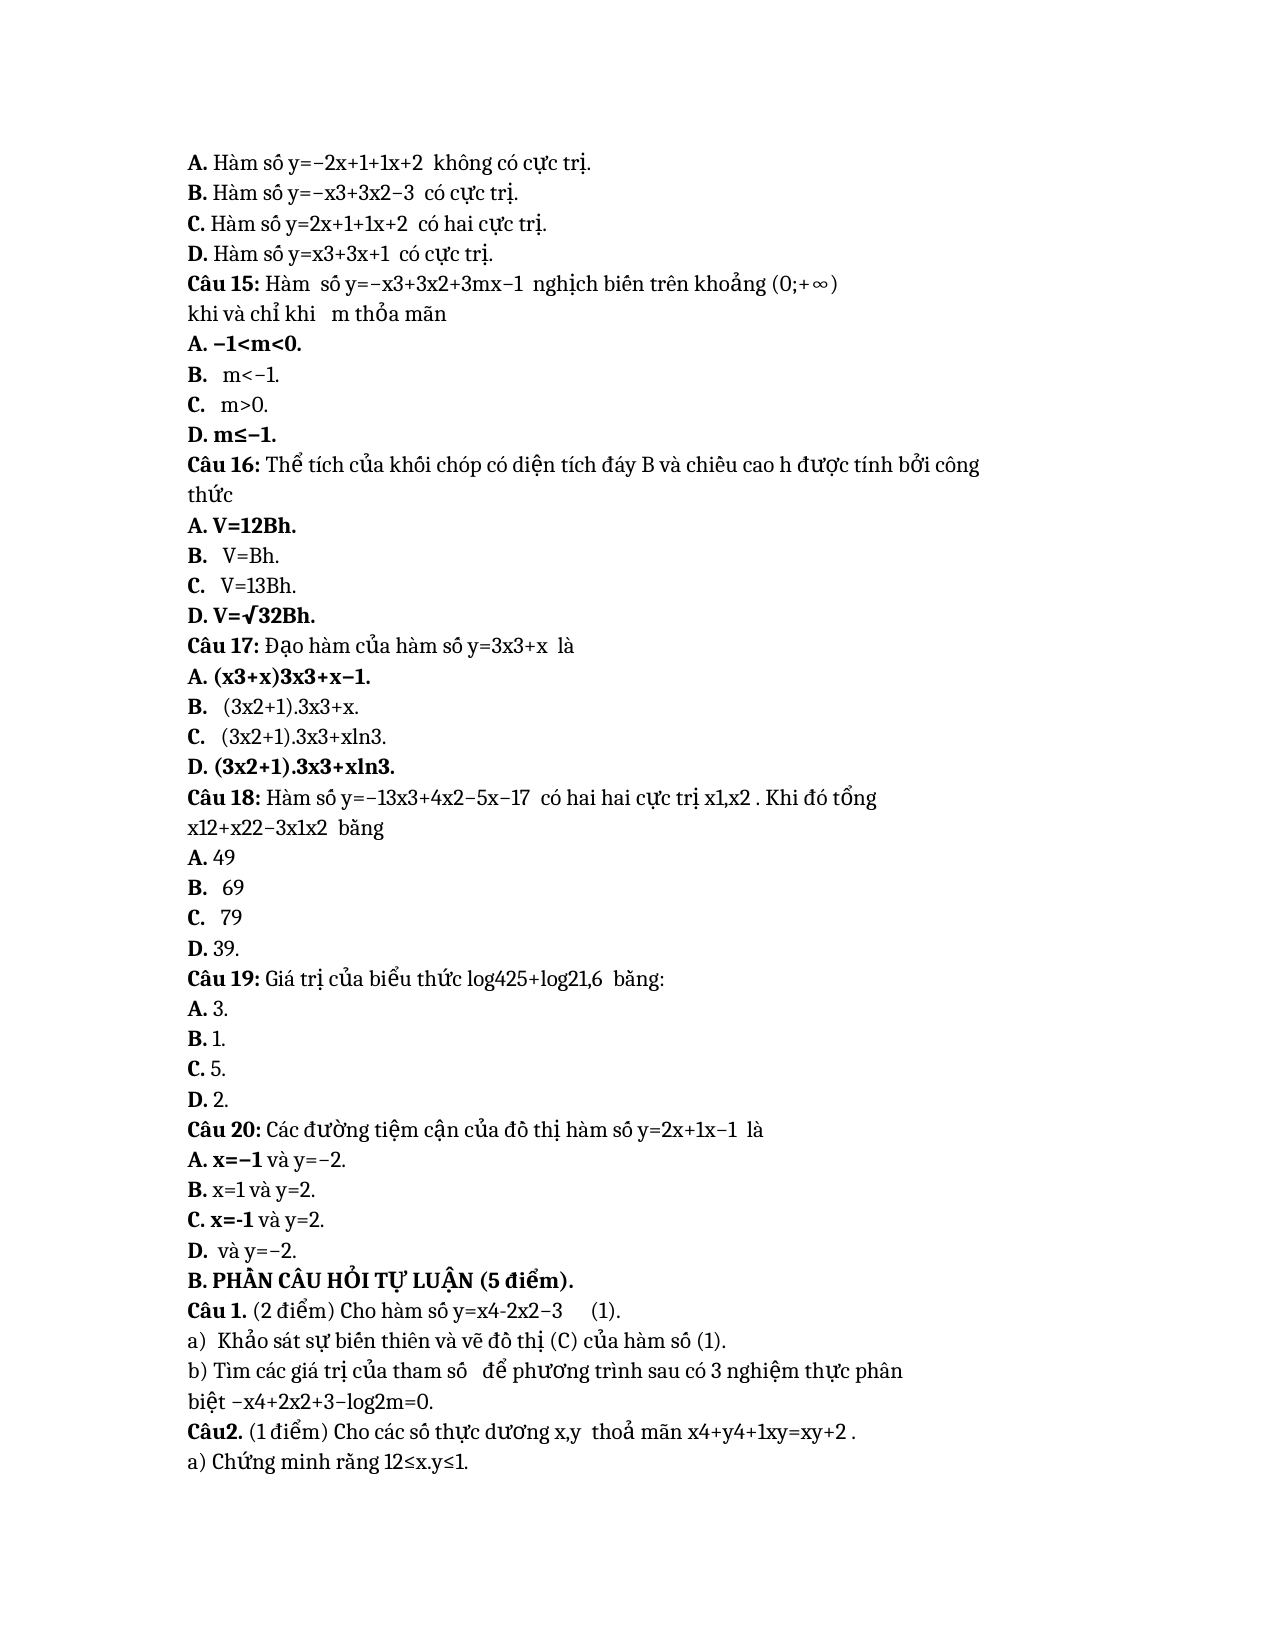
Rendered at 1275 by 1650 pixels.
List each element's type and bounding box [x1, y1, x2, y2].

text [187, 150, 1087, 1475]
